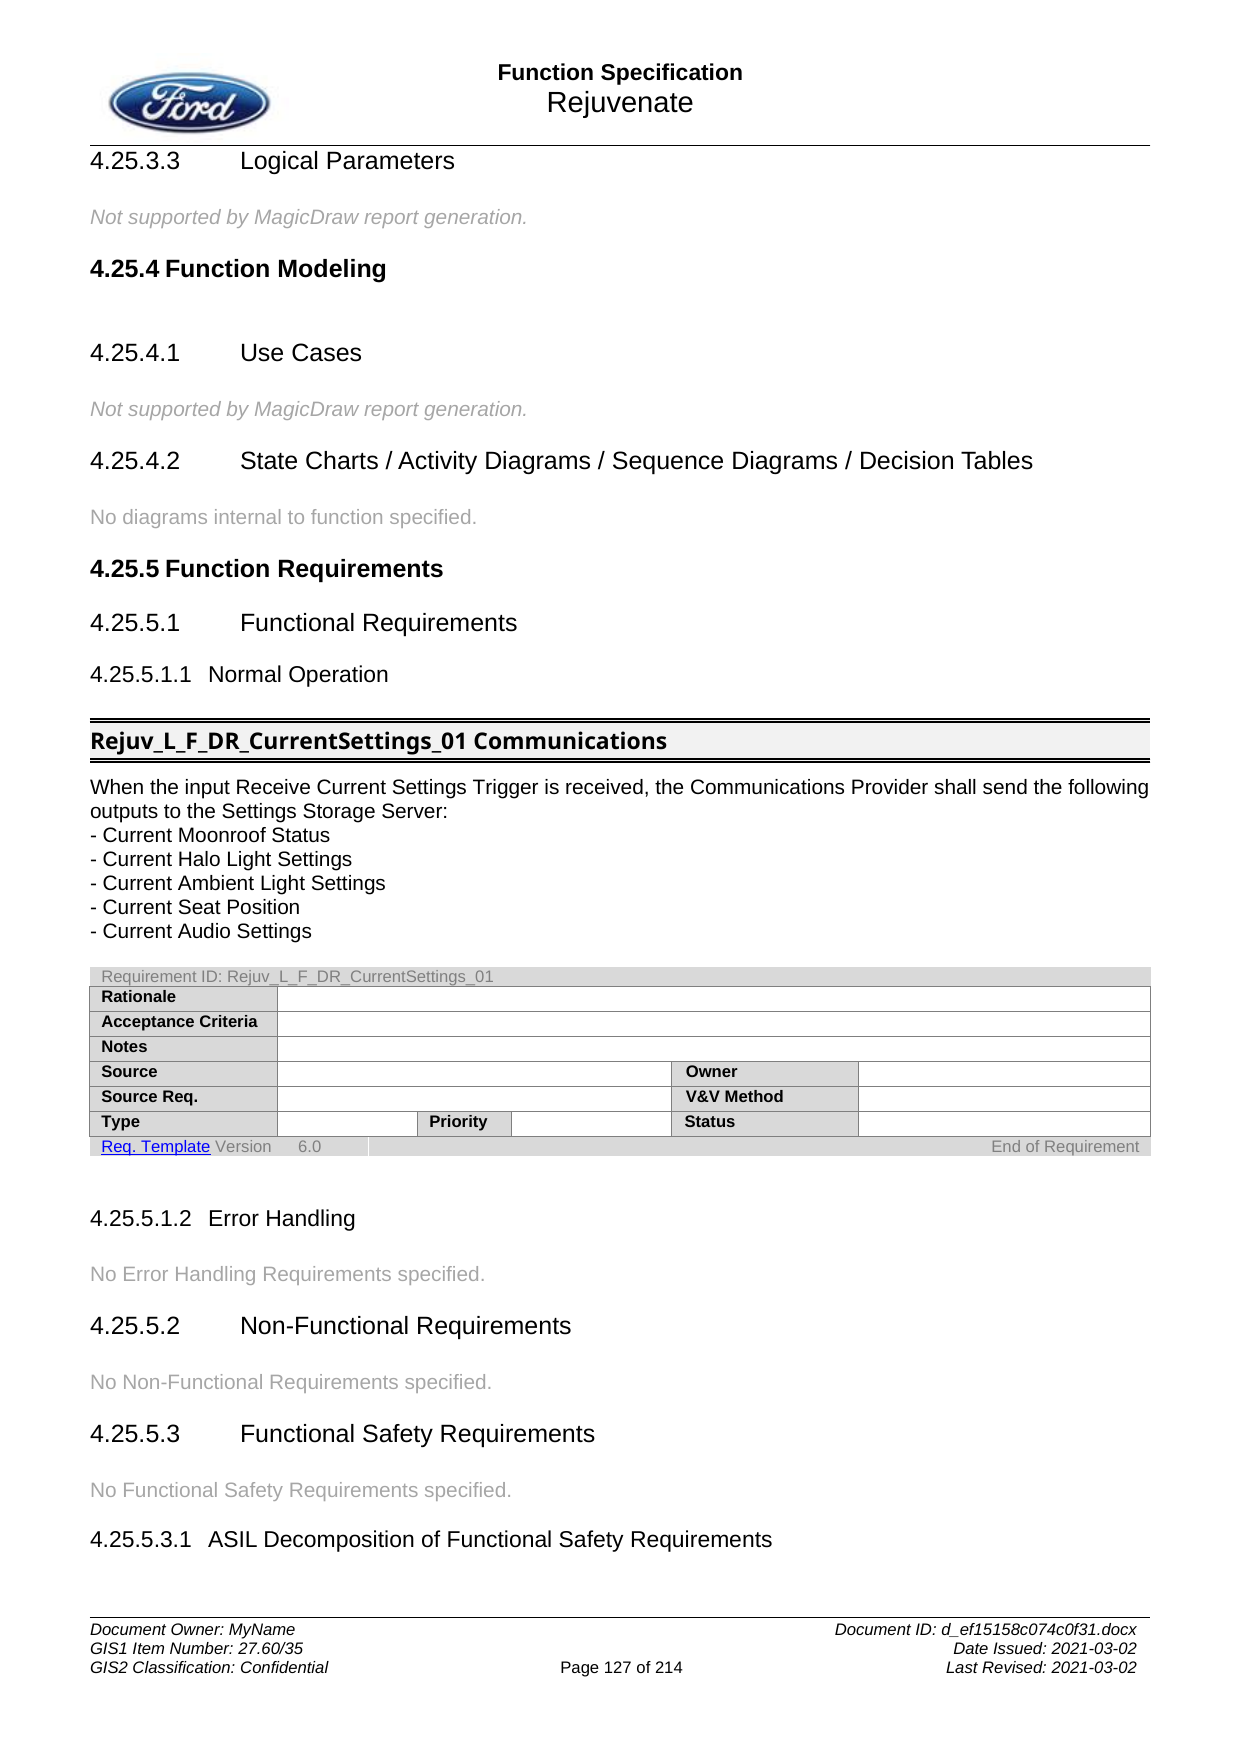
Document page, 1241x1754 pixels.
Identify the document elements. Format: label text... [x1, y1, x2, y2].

subtitle Function Modeling [90, 254, 1150, 283]
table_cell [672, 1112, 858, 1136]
text Not supported by MagicDraw report generation. [90, 205, 1150, 229]
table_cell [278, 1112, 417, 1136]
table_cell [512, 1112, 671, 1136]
text - Current Audio Settings [90, 919, 1150, 943]
text No Functional Safety Requirements specified. [90, 1477, 1150, 1501]
subtitle Normal Operation [90, 661, 1150, 688]
subtitle Use Cases [90, 338, 1150, 367]
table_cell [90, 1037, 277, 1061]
subtitle Function Requirements [90, 554, 1150, 582]
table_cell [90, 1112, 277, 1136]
text When the input Receive Current Settings Trigger is received, the Communications Provider shall send the following outputs to the Settings Storage Server: [90, 775, 1150, 823]
text - Current Ambient Light Settings [90, 871, 1150, 895]
subtitle Functional Requirements [90, 607, 1150, 636]
picture [89, 53, 290, 154]
subtitle Non-Functional Requirements [90, 1311, 1150, 1339]
text Rejuv_L_F_DR_CurrentSettings_01 Communications [90, 723, 1150, 758]
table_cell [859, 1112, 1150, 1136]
text Not supported by MagicDraw report generation. [90, 397, 1150, 421]
text - Current Seat Position [90, 895, 1150, 919]
text - Current Halo Light Settings [90, 847, 1150, 871]
subtitle Logical Parameters [90, 146, 1150, 175]
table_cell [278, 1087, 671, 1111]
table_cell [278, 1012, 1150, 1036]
subtitle State Charts / Activity Diagrams / Sequence Diagrams / Decision Tables [90, 446, 1150, 474]
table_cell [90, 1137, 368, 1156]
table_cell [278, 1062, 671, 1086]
subtitle Functional Safety Requirements [90, 1418, 1150, 1447]
subtitle ASIL Decomposition of Functional Safety Requirements [90, 1526, 1150, 1553]
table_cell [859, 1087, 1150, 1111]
subtitle Error Handling [90, 1205, 1150, 1231]
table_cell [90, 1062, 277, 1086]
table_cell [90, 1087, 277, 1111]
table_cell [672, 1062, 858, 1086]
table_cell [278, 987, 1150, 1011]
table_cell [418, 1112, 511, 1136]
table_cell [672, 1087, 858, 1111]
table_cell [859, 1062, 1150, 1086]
text No diagrams internal to function specified. [90, 505, 1150, 529]
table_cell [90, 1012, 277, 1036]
text No Non-Functional Requirements specified. [90, 1369, 1150, 1393]
text No Error Handling Requirements specified. [90, 1262, 1150, 1286]
text - Current Moonroof Status [90, 823, 1150, 847]
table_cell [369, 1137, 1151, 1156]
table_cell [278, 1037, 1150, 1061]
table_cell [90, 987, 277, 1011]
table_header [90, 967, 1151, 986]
